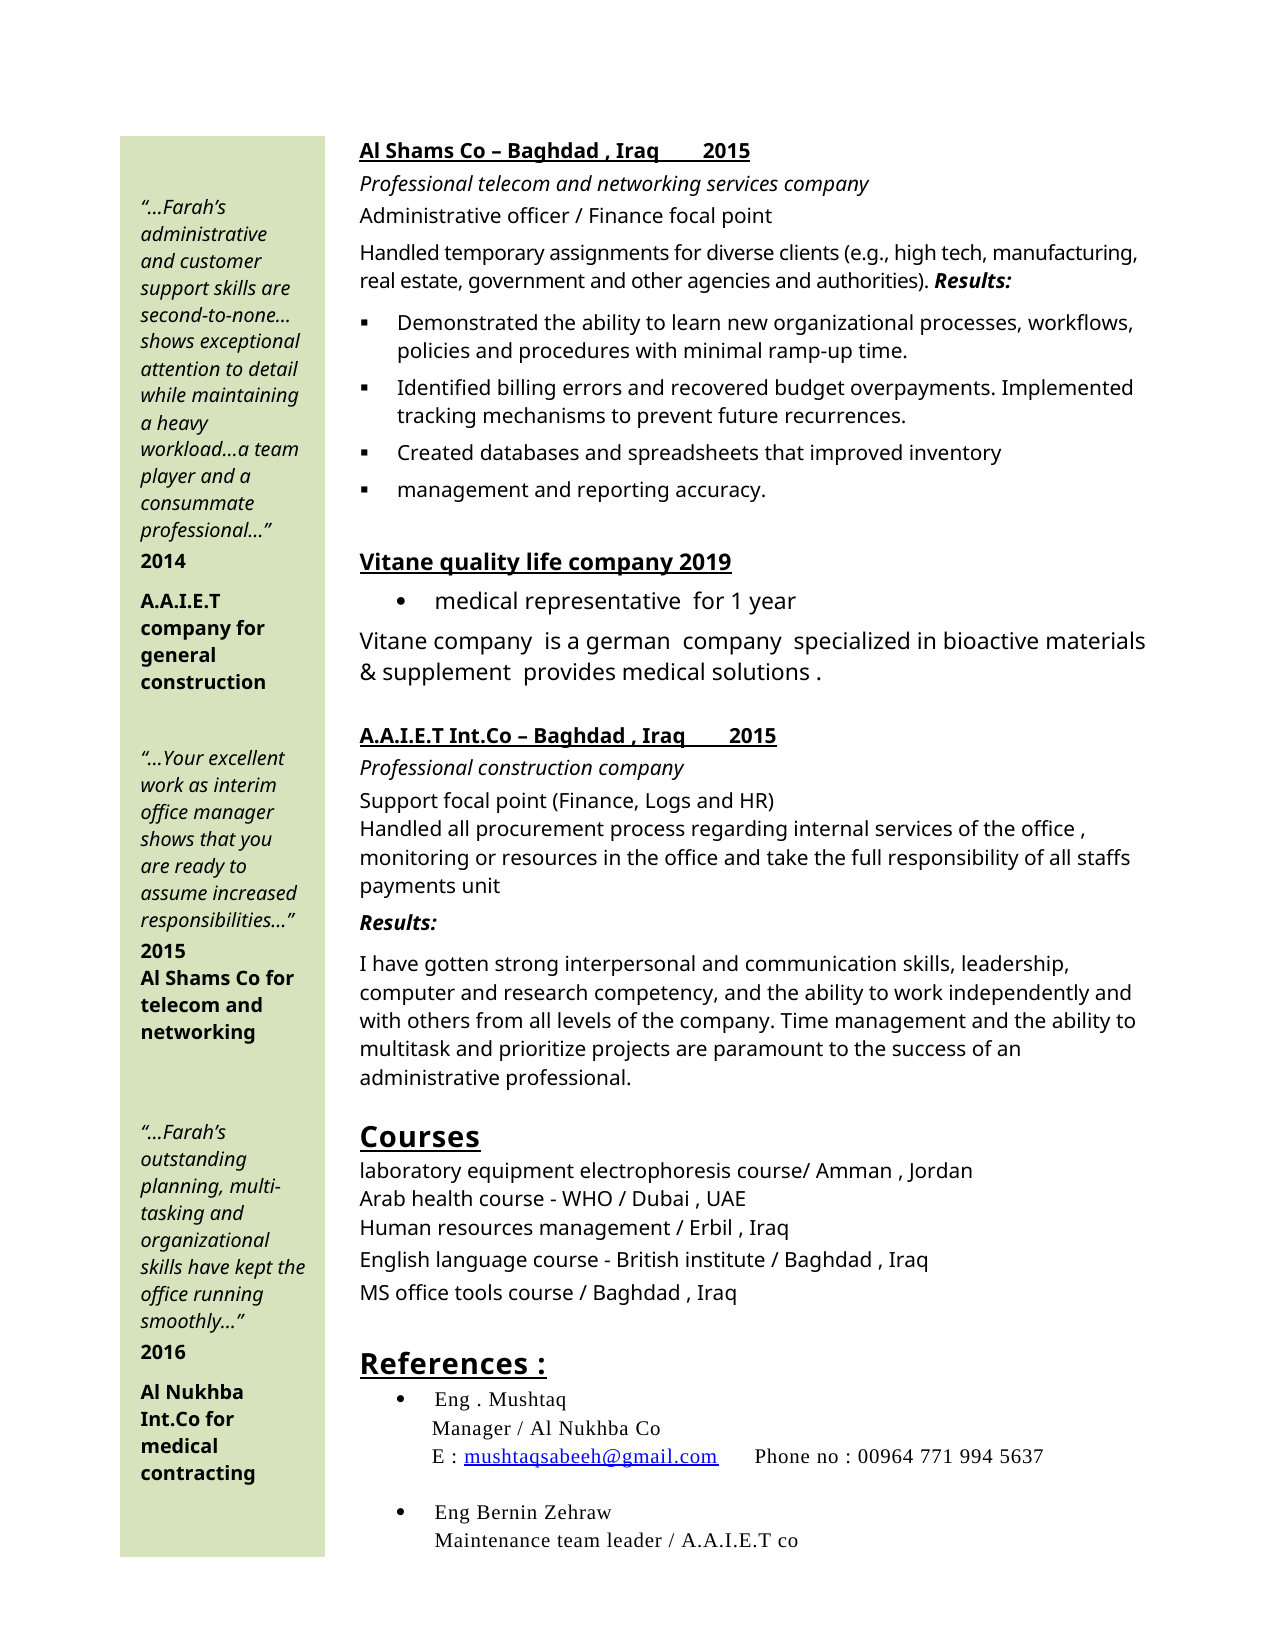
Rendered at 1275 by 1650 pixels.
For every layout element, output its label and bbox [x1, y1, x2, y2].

table_cell [348, 136, 1166, 1557]
